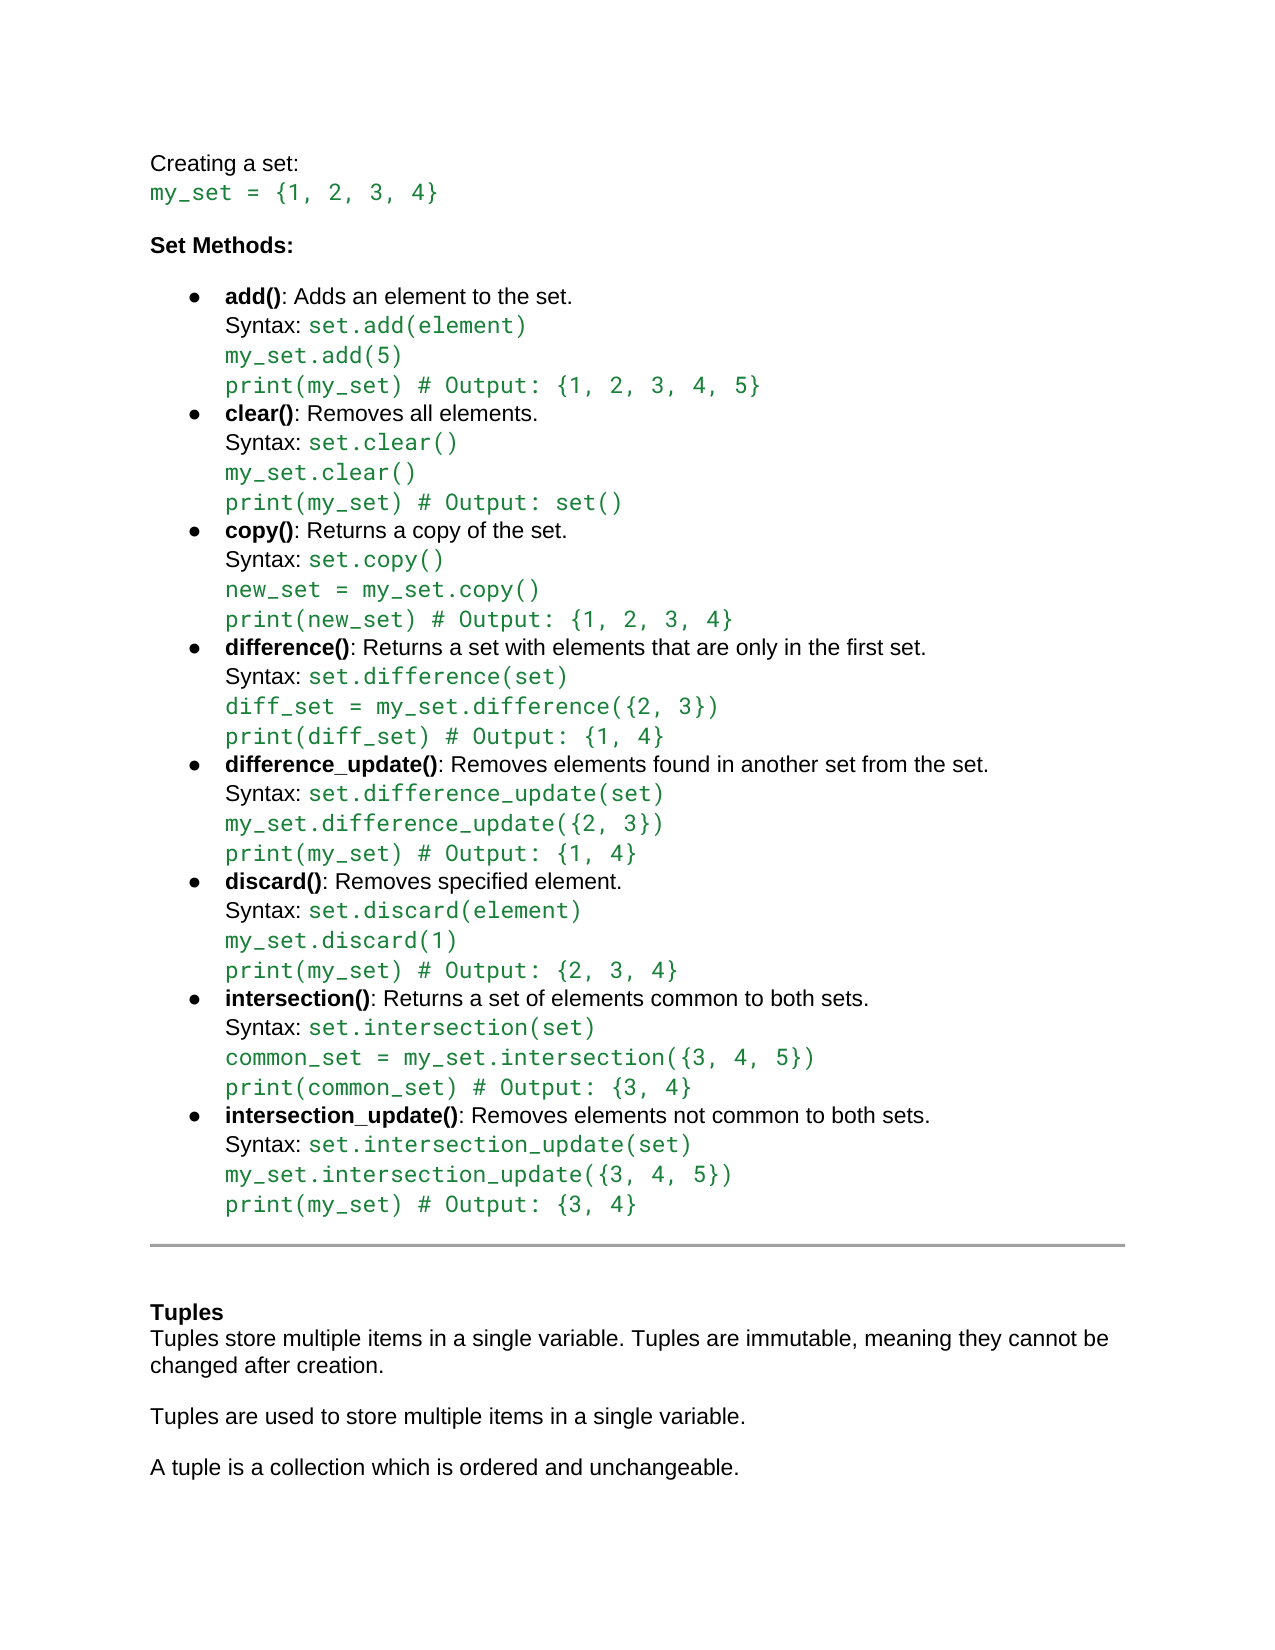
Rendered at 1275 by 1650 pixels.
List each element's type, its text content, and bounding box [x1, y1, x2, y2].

list add(): Adds an element to the set. Syntax: set.add(element) my_set.add(5) print(my_set) # Output: {1, 2, 3, 4, 5} [187, 283, 1125, 400]
text Creating a set: my_set = {1, 2, 3, 4} [150, 150, 1125, 207]
list difference(): Returns a set with elements that are only in the first set. Syntax: set.difference(set) diff_set = my_set.difference({2, 3}) print(diff_set) # Output: {1, 4} [187, 634, 1125, 751]
list copy(): Returns a copy of the set. Syntax: set.copy() new_set = my_set.copy() print(new_set) # Output: {1, 2, 3, 4} [187, 517, 1125, 634]
text Set Methods: [150, 232, 1125, 258]
list clear(): Removes all elements. Syntax: set.clear() my_set.clear() print(my_set) # Output: set() [187, 400, 1125, 517]
text Tuples Tuples store multiple items in a single variable. Tuples are immutable, meaning they cannot be changed after creation. [150, 1299, 1125, 1378]
text A tuple is a collection which is ordered and unchangeable. [150, 1454, 1125, 1481]
list discard(): Removes specified element. Syntax: set.discard(element) my_set.discard(1) print(my_set) # Output: {2, 3, 4} [187, 868, 1125, 985]
list intersection_update(): Removes elements not common to both sets. Syntax: set.intersection_update(set) my_set.intersection_update({3, 4, 5}) print(my_set) # Output: {3, 4} [187, 1102, 1125, 1219]
list difference_update(): Removes elements found in another set from the set. Syntax: set.difference_update(set) my_set.difference_update({2, 3}) print(my_set) # Output: {1, 4} [187, 751, 1125, 868]
text Tuples are used to store multiple items in a single variable. [150, 1403, 1125, 1429]
list intersection(): Returns a set of elements common to both sets. Syntax: set.intersection(set) common_set = my_set.intersection({3, 4, 5}) print(common_set) # Output: {3, 4} [187, 985, 1125, 1102]
